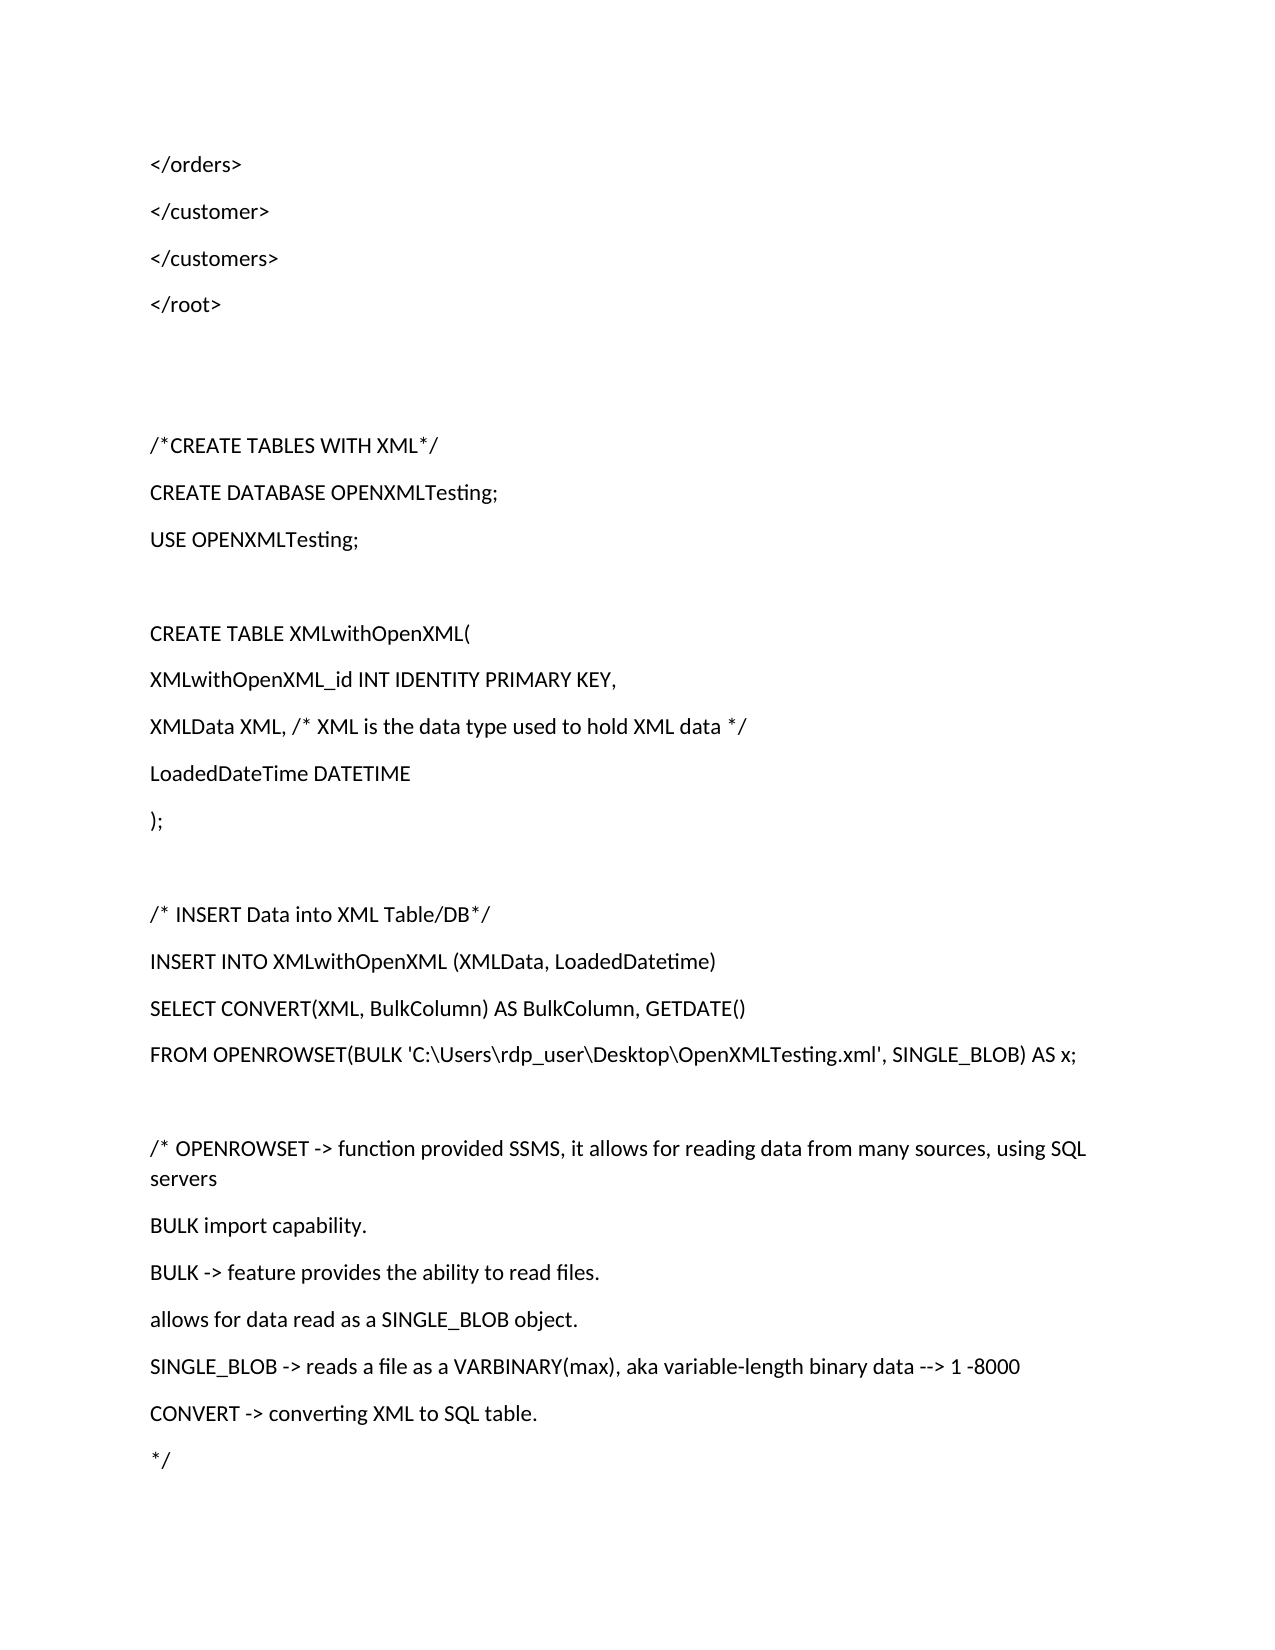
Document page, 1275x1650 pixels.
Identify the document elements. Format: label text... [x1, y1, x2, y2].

text LoadedDateTime DATETIME [150, 759, 1125, 787]
text </customers> [150, 244, 1125, 272]
text XMLwithOpenXML_id INT IDENTITY PRIMARY KEY, [150, 666, 1125, 694]
text </orders> [150, 150, 1125, 178]
text ); [150, 806, 1125, 834]
text CREATE TABLE XMLwithOpenXML( [150, 619, 1125, 647]
text BULK -> feature provides the ability to read files. [150, 1258, 1125, 1286]
text SELECT CONVERT(XML, BulkColumn) AS BulkColumn, GETDATE() [150, 994, 1125, 1022]
text </root> [150, 291, 1125, 319]
text allows for data read as a SINGLE_BLOB object. [150, 1305, 1125, 1333]
text USE OPENXMLTesting; [150, 525, 1125, 553]
text SINGLE_BLOB -> reads a file as a VARBINARY(max), aka variable-length binary data --> 1 -8000 [150, 1352, 1125, 1380]
text /* INSERT Data into XML Table/DB*/ [150, 900, 1125, 928]
text </customer> [150, 197, 1125, 225]
text INSERT INTO XMLwithOpenXML (XMLData, LoadedDatetime) [150, 947, 1125, 975]
text CONVERT -> converting XML to SQL table. [150, 1399, 1125, 1427]
text /*CREATE TABLES WITH XML*/ [150, 431, 1125, 459]
text /* OPENROWSET -> function provided SSMS, it allows for reading data from many sources, using SQL servers [150, 1134, 1125, 1193]
text */ [150, 1446, 1125, 1474]
text CREATE DATABASE OPENXMLTesting; [150, 478, 1125, 506]
text XMLData XML, /* XML is the data type used to hold XML data */ [150, 712, 1125, 741]
text BULK import capability. [150, 1211, 1125, 1239]
text FROM OPENROWSET(BULK 'C:\Users\rdp_user\Desktop\OpenXMLTesting.xml', SINGLE_BLOB) AS x; [150, 1041, 1125, 1069]
